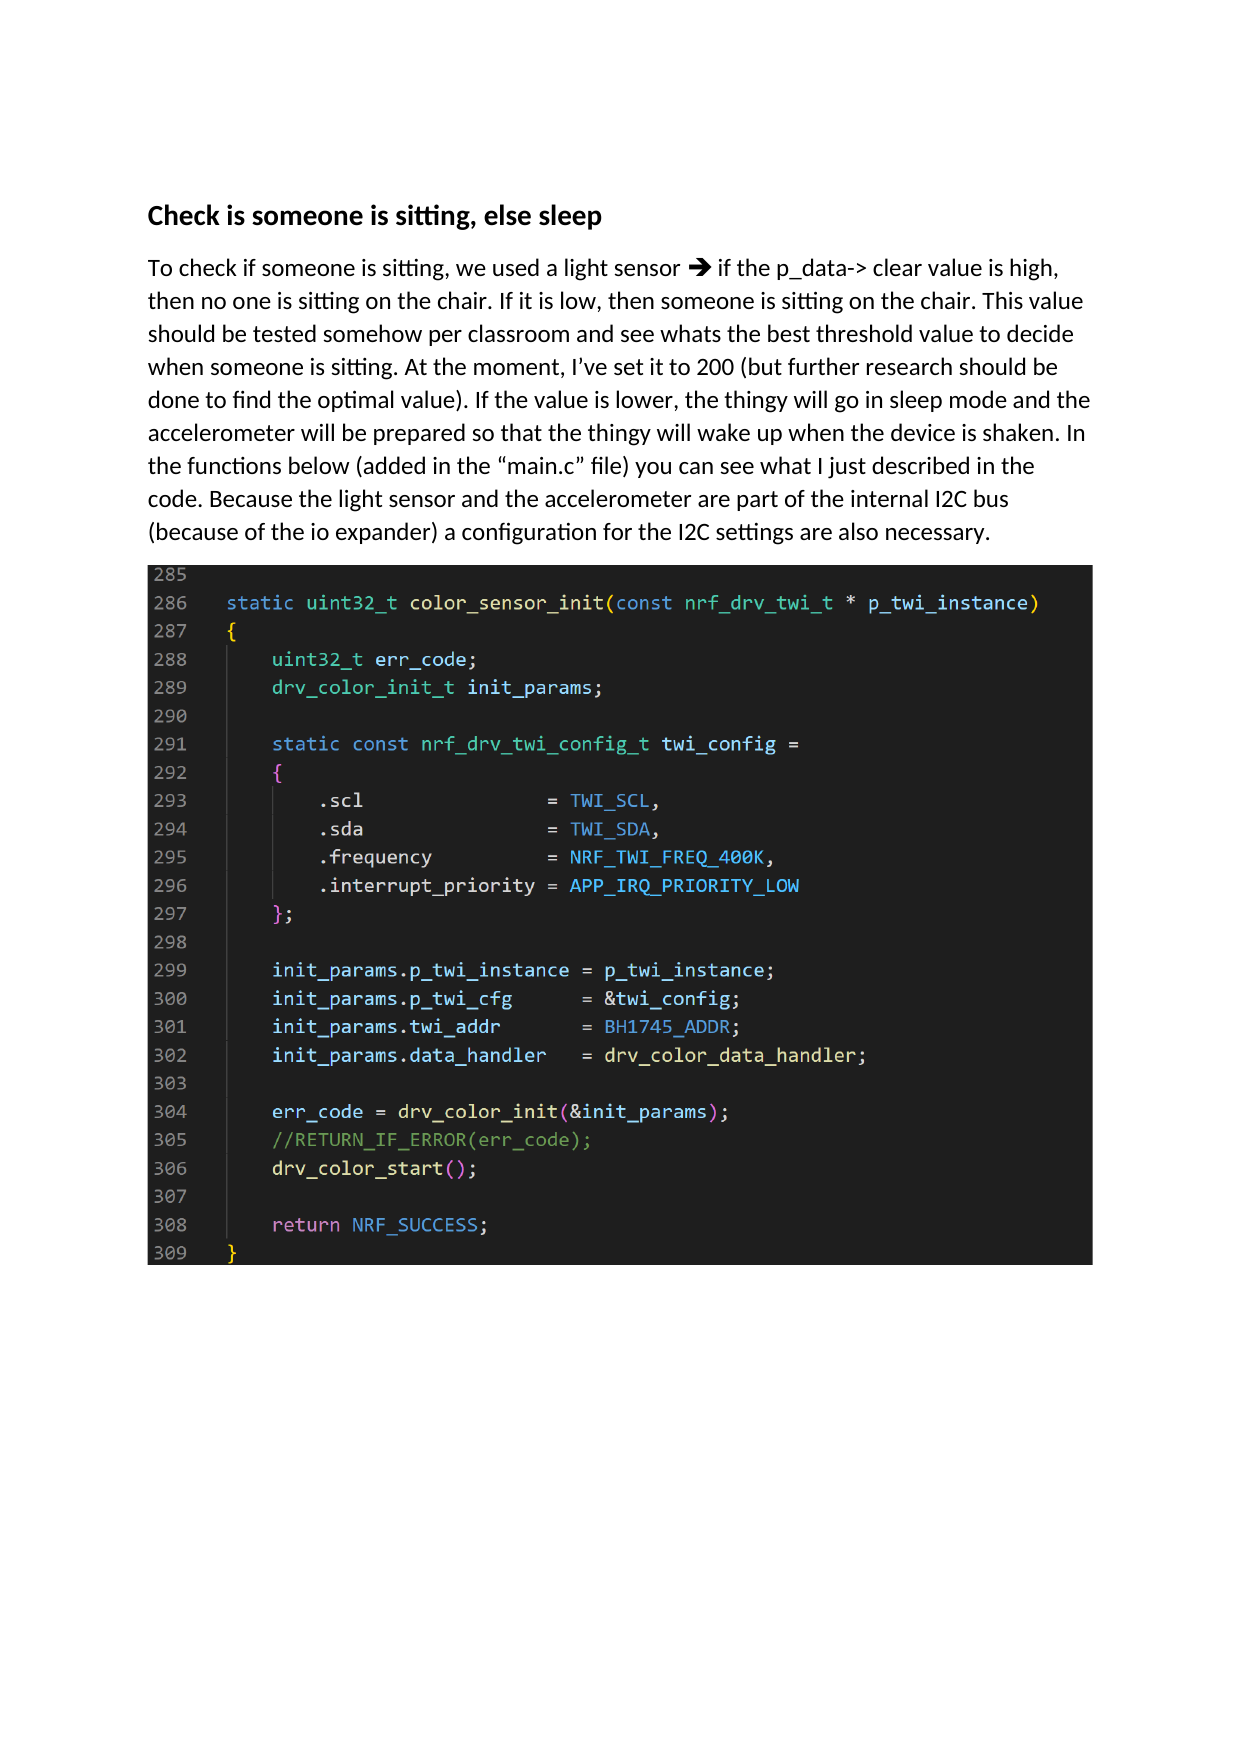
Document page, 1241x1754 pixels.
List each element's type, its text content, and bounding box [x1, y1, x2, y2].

picture [147, 565, 1093, 1265]
text To check if someone is sitting, we used a light sensor if the p_data-> clear value is high, then no one is sitting on the chair. If it is low, then someone is sitting on the chair. This value should be tested somehow per classroom and see whats the best threshold value to decide when someone is sitting. At the moment, I’ve set it to 200 (but further research should be done to find the optimal value). If the value is lower, the thingy will go in sleep mode and the accelerometer will be prepared so that the thingy will wake up when the device is shaken. In the functions below (added in the “main.c” file) you can see what I just described in the code. Because the light sensor and the accelerometer are part of the internal I2C bus (because of the io expander) a configuration for the I2C settings are also necessary. [148, 252, 1093, 546]
text Check is someone is sitting, else sleep [148, 197, 1093, 233]
